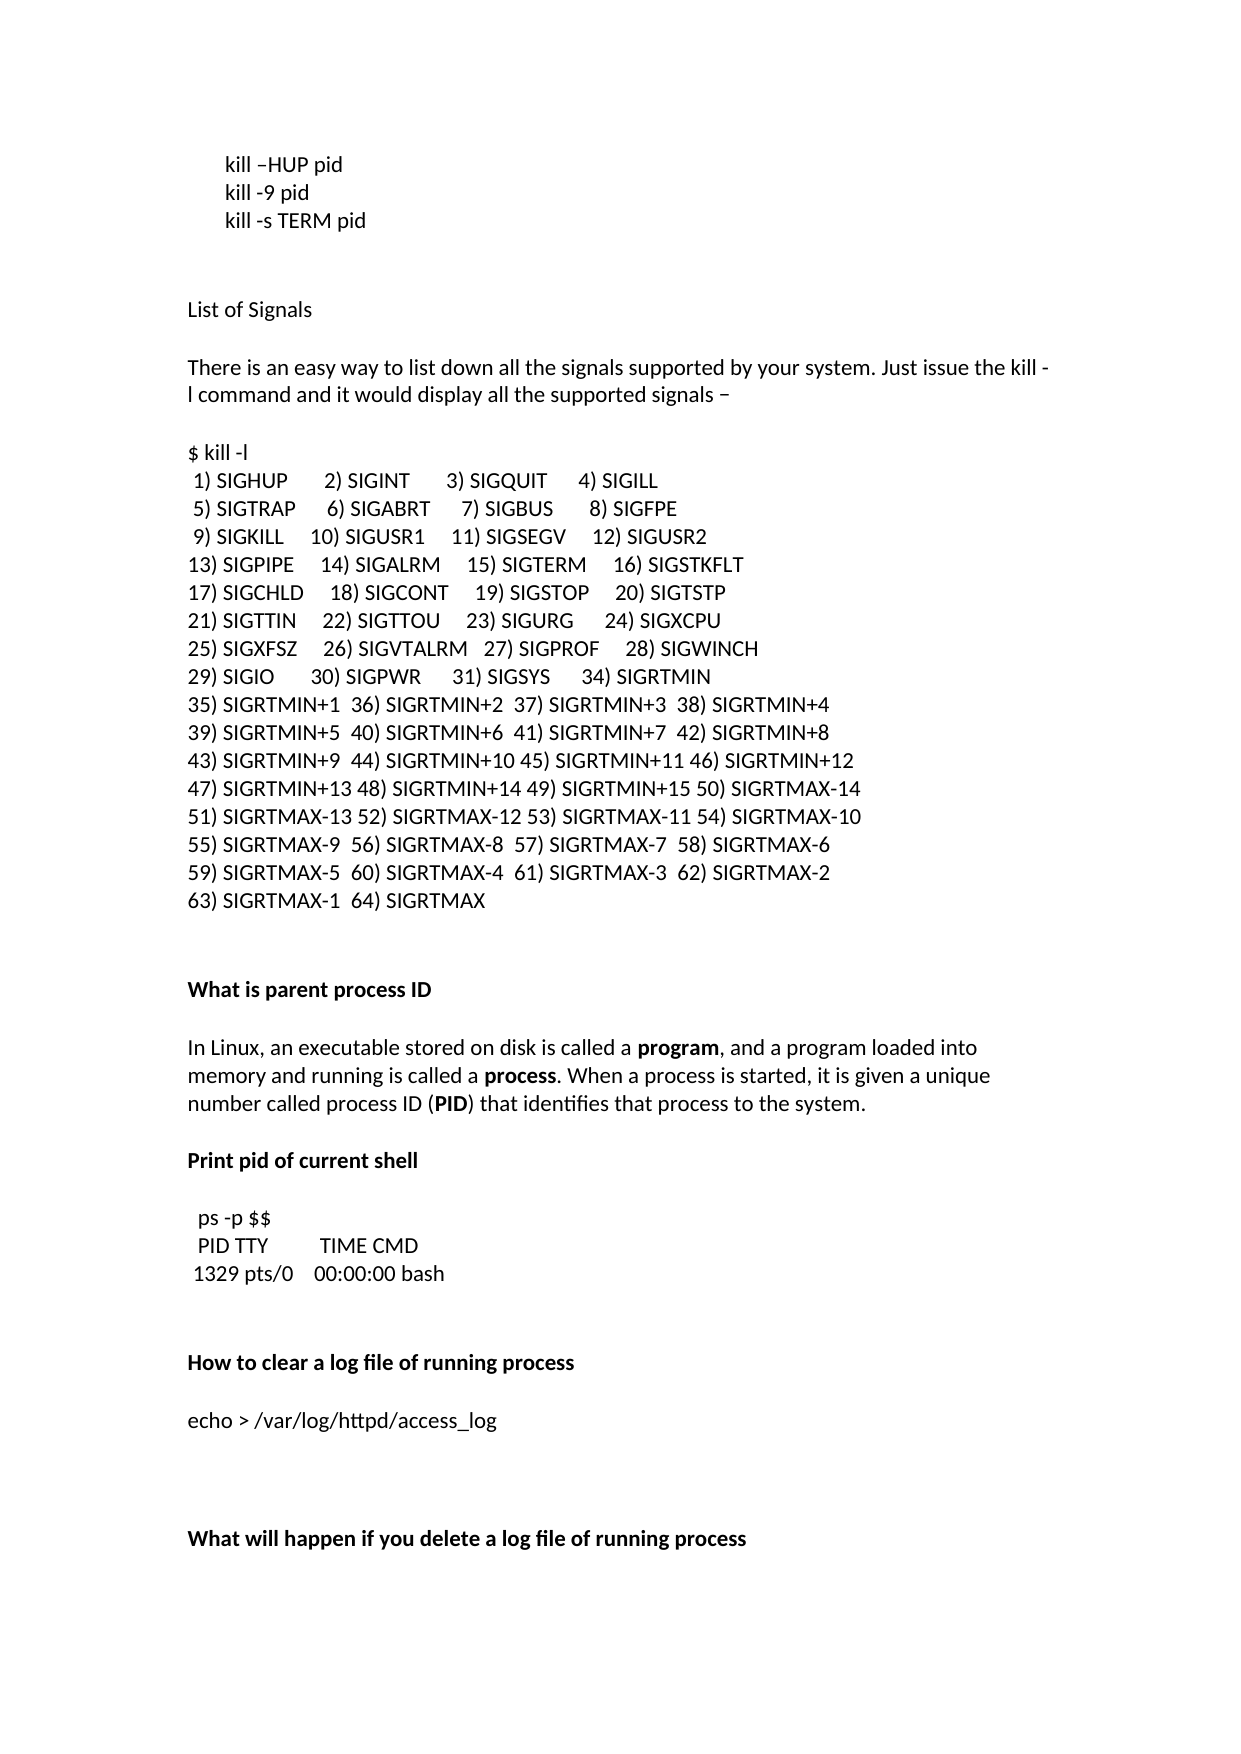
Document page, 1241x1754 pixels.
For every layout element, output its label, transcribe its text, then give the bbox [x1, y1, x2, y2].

text 9) SIGKILL 10) SIGUSR1 11) SIGSEGV 12) SIGUSR2 [187, 522, 1053, 550]
text $ kill -l [187, 438, 1053, 466]
text 39) SIGRTMIN+5 40) SIGRTMIN+6 41) SIGRTMIN+7 42) SIGRTMIN+8 [187, 718, 1053, 746]
text There is an easy way to list down all the signals supported by your system. Just issue the kill -l command and it would display all the supported signals − [187, 353, 1053, 409]
text 47) SIGRTMIN+13 48) SIGRTMIN+14 49) SIGRTMIN+15 50) SIGRTMAX-14 [187, 774, 1053, 802]
text 21) SIGTTIN 22) SIGTTOU 23) SIGURG 24) SIGXCPU [187, 606, 1053, 634]
text 59) SIGRTMAX-5 60) SIGRTMAX-4 61) SIGRTMAX-3 62) SIGRTMAX-2 [187, 858, 1053, 886]
text 1329 pts/0 00:00:00 bash [187, 1259, 1053, 1287]
text What is parent process ID [187, 976, 1053, 1003]
text 1) SIGHUP 2) SIGINT 3) SIGQUIT 4) SIGILL [187, 466, 1053, 494]
text 51) SIGRTMAX-13 52) SIGRTMAX-12 53) SIGRTMAX-11 54) SIGRTMAX-10 [187, 802, 1053, 830]
text 13) SIGPIPE 14) SIGALRM 15) SIGTERM 16) SIGSTKFLT [187, 550, 1053, 578]
text List of Signals [187, 295, 1053, 323]
text 43) SIGRTMIN+9 44) SIGRTMIN+10 45) SIGRTMIN+11 46) SIGRTMIN+12 [187, 746, 1053, 774]
text 63) SIGRTMAX-1 64) SIGRTMAX [187, 886, 1053, 914]
text 35) SIGRTMIN+1 36) SIGRTMIN+2 37) SIGRTMIN+3 38) SIGRTMIN+4 [187, 690, 1053, 718]
text kill -s TERM pid [225, 206, 1053, 234]
text ps -p $$ [187, 1203, 1053, 1231]
text kill –HUP pid [225, 150, 1053, 178]
text 29) SIGIO 30) SIGPWR 31) SIGSYS 34) SIGRTMIN [187, 662, 1053, 690]
text How to clear a log file of running process [187, 1348, 1053, 1377]
text echo > /var/log/httpd/access_log [187, 1406, 1053, 1434]
text 25) SIGXFSZ 26) SIGVTALRM 27) SIGPROF 28) SIGWINCH [187, 634, 1053, 662]
text PID TTY TIME CMD [187, 1231, 1053, 1259]
text kill -9 pid [225, 178, 1053, 206]
text Print pid of current shell [187, 1146, 1053, 1174]
text 55) SIGRTMAX-9 56) SIGRTMAX-8 57) SIGRTMAX-7 58) SIGRTMAX-6 [187, 830, 1053, 858]
text What will happen if you delete a log file of running process [187, 1524, 1053, 1552]
text In Linux, an executable stored on disk is called a program, and a program loaded into memory and running is called a process. When a process is started, it is given a unique number called process ID (PID) that identifies that process to the system. [187, 1033, 1053, 1117]
text 17) SIGCHLD 18) SIGCONT 19) SIGSTOP 20) SIGTSTP [187, 578, 1053, 606]
text 5) SIGTRAP 6) SIGABRT 7) SIGBUS 8) SIGFPE [187, 494, 1053, 522]
